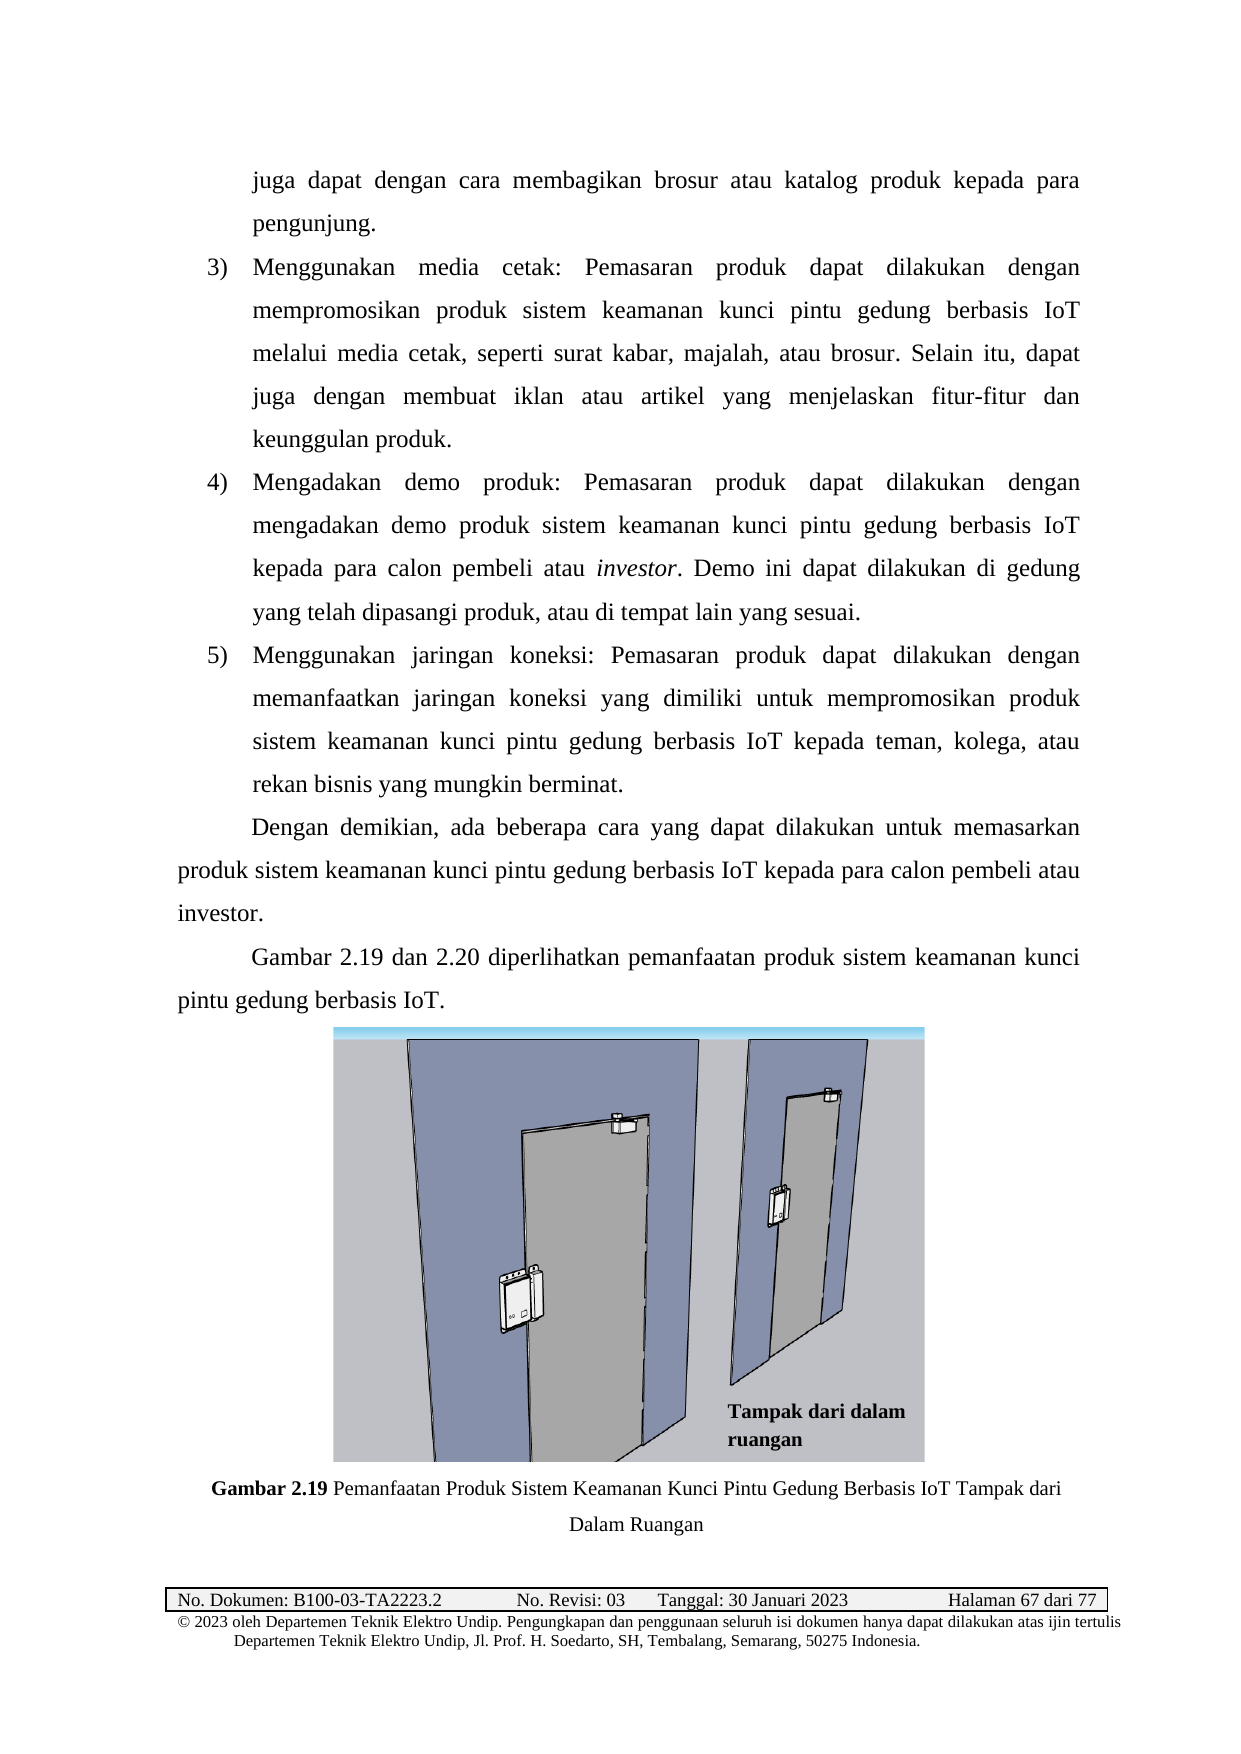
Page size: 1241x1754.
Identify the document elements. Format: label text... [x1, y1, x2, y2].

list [207, 165, 1081, 237]
picture [333, 1027, 925, 1462]
list Menggunakan media cetak: Pemasaran produk dapat dilakukan dengan mempromosikan produk sistem keamanan kunci pintu gedung berbasis IoT melalui media cetak, seperti surat kabar, majalah, atau brosur. Selain itu, dapat juga dengan membuat iklan atau artikel yang menjelaskan fitur-fitur dan keunggulan produk. [207, 252, 1081, 453]
list Mengadakan demo produk: Pemasaran produk dapat dilakukan dengan mengadakan demo produk sistem keamanan kunci pintu gedung berbasis IoT kepada para calon pembeli atau investor. Demo ini dapat dilakukan di gedung yang telah dipasangi produk, atau di tempat lain yang sesuai. [207, 467, 1081, 625]
text Gambar 2.19 Pemanfaatan Produk Sistem Keamanan Kunci Pintu Gedung Berbasis IoT Tampak dari Dalam Ruangan [192, 1476, 1081, 1536]
text Dengan demikian, ada beberapa cara yang dapat dilakukan untuk memasarkan produk sistem keamanan kunci pintu gedung berbasis IoT kepada para calon pembeli atau investor. [177, 812, 1081, 927]
text Gambar 2.19 dan 2.20 diperlihatkan pemanfaatan produk sistem keamanan kunci pintu gedung berbasis IoT. [177, 942, 1081, 1013]
list Menggunakan jaringan koneksi: Pemasaran produk dapat dilakukan dengan memanfaatkan jaringan koneksi yang dimiliki untuk mempromosikan produk sistem keamanan kunci pintu gedung berbasis IoT kepada teman, kolega, atau rekan bisnis yang mungkin berminat. [207, 640, 1081, 798]
